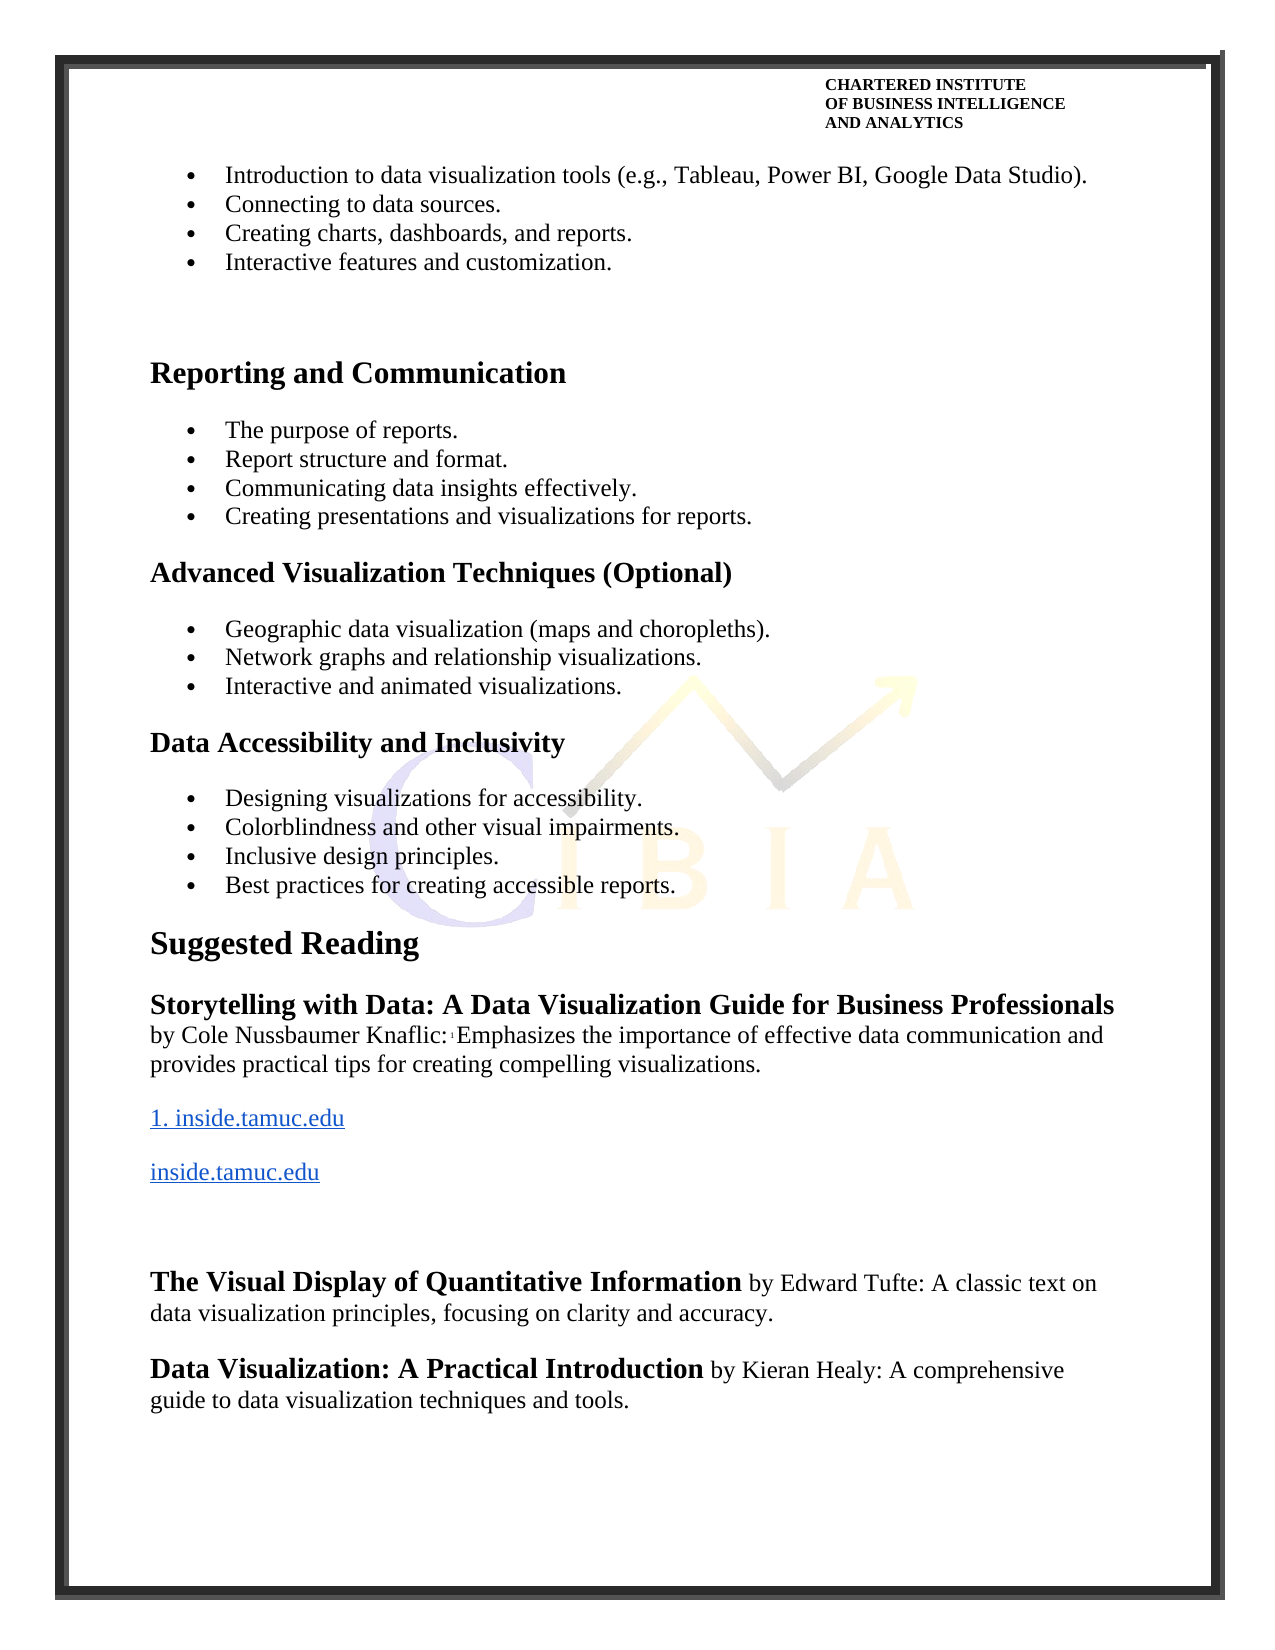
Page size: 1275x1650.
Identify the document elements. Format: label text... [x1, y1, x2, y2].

text inside.tamuc.edu [150, 1157, 1125, 1185]
list Geographic data visualization (maps and choropleths). [187, 614, 1125, 642]
list Colorblindness and other visual impairments. [187, 812, 1125, 841]
list Network graphs and relationship visualizations. [187, 642, 1125, 671]
text Reporting and Communication [150, 354, 1125, 390]
list Report structure and format. [187, 444, 1125, 473]
text Data Accessibility and Inclusivity [150, 725, 1125, 758]
list The purpose of reports. [187, 415, 1125, 444]
list Designing visualizations for accessibility. [187, 783, 1125, 812]
text Suggested Reading [150, 923, 1125, 962]
text Advanced Visualization Techniques (Optional) [150, 555, 1125, 589]
list Introduction to data visualization tools (e.g., Tableau, Power BI, Google Data Studio). [187, 161, 1125, 189]
list Creating charts, dashboards, and reports. [187, 218, 1125, 247]
text 1. inside.tamuc.edu [150, 1103, 1125, 1132]
text The Visual Display of Quantitative Information by Edward Tufte: A classic text on data visualization principles, focusing on clarity and accuracy. [150, 1264, 1125, 1326]
text Data Visualization: A Practical Introduction by Kieran Healy: A comprehensive guide to data visualization techniques and tools. [150, 1351, 1125, 1414]
list Interactive and animated visualizations. [187, 671, 1125, 700]
list Inclusive design principles. [187, 841, 1125, 870]
list Communicating data insights effectively. [187, 473, 1125, 501]
list Best practices for creating accessible reports. [187, 870, 1125, 898]
text Storytelling with Data: A Data Visualization Guide for Business Professionals by Cole Nussbaumer Knaflic: 1 Emphasizes the importance of effective data communication and provides practical tips for creating compelling visualizations. [150, 987, 1125, 1078]
list Interactive features and customization. [187, 247, 1125, 276]
list Connecting to data sources. [187, 189, 1125, 218]
list Creating presentations and visualizations for reports. [187, 501, 1125, 530]
